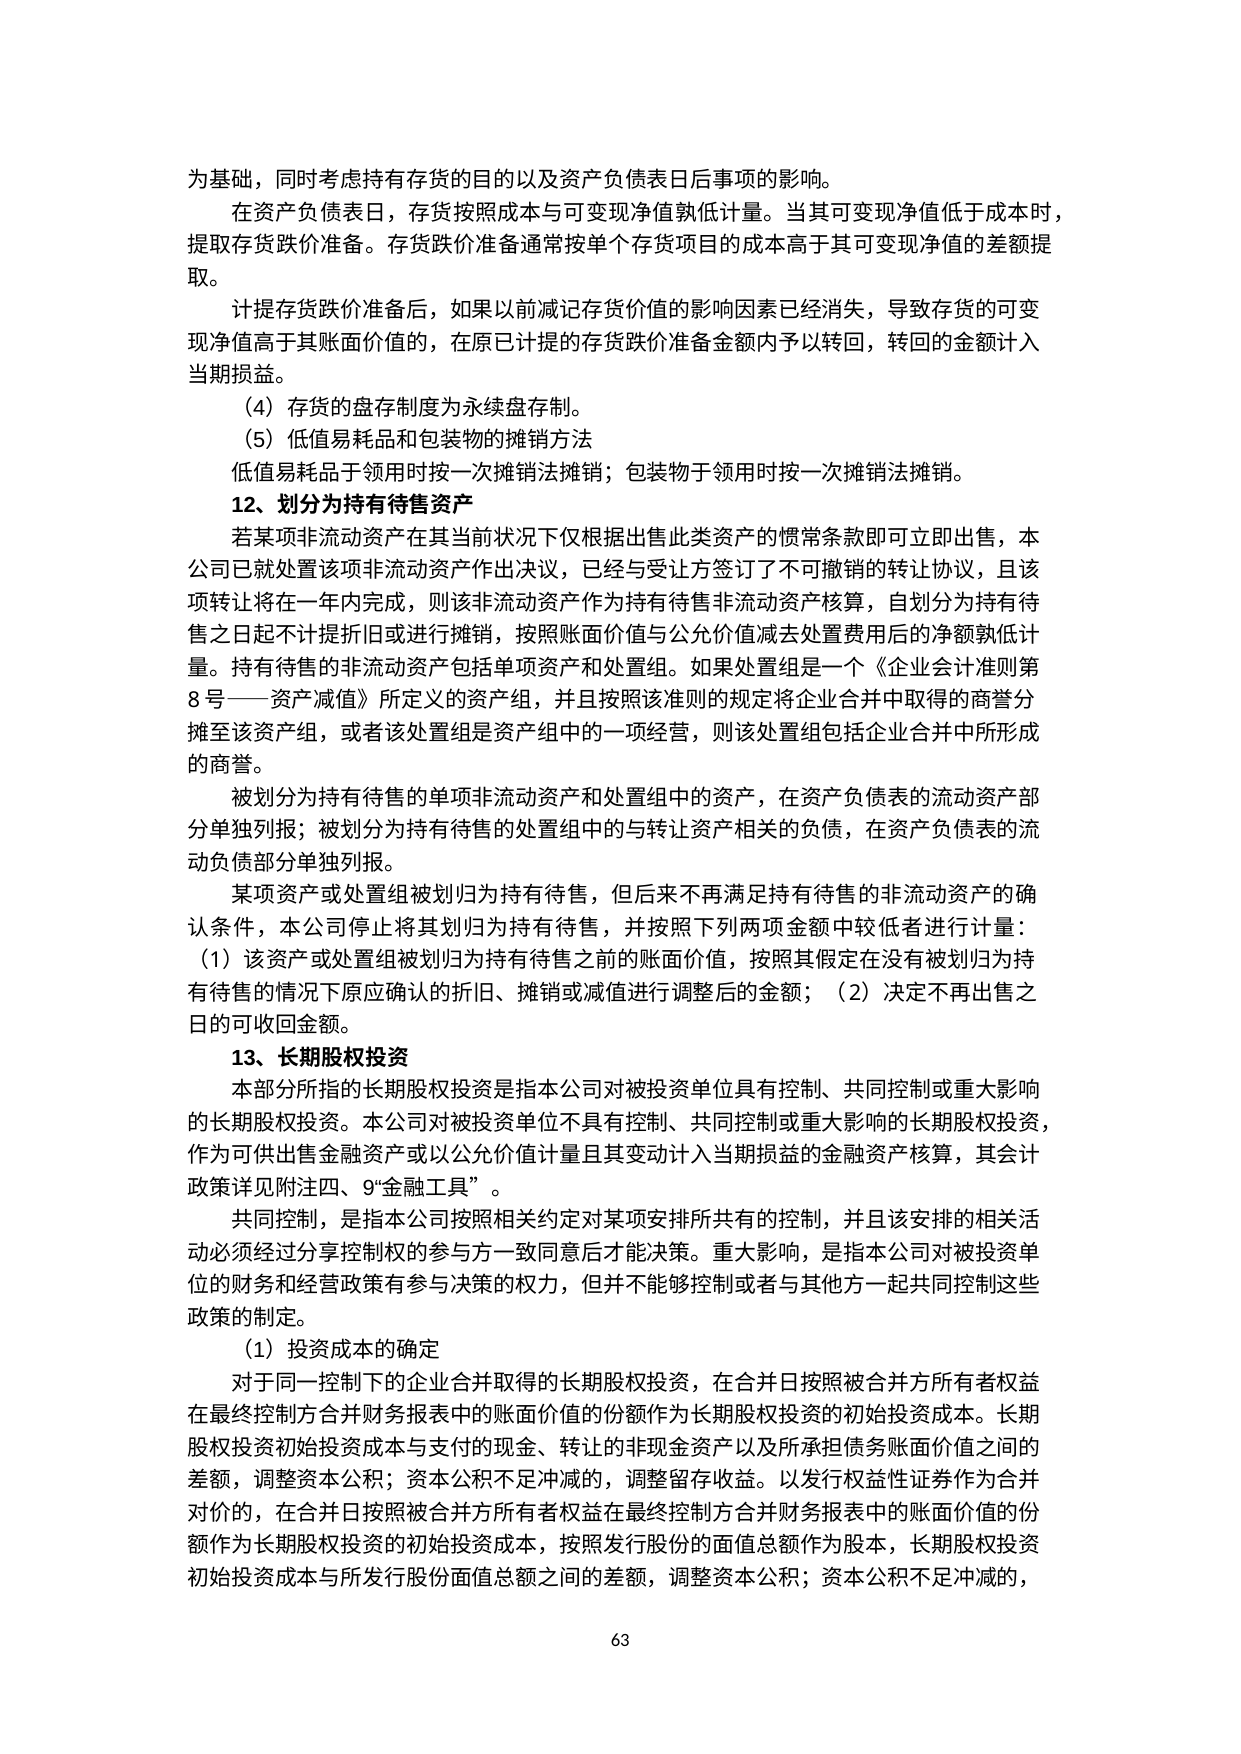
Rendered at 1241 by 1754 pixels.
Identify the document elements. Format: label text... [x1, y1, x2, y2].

text 某项资产或处置组被划归为持有待售，但后来不再满足持有待售的非流动资产的确认条件，本公司停止将其划归为持有待售，并按照下列两项金额中较低者进行计量：（1）该资产或处置组被划归为持有待售之前的账面价值，按照其假定在没有被划归为持有待售的情况下原应确认的折旧、摊销或减值进行调整后的金额；（2）决定不再出售之日的可收回金额。 [187, 877, 1038, 1039]
text 共同控制，是指本公司按照相关约定对某项安排所共有的控制，并且该安排的相关活动必须经过分享控制权的参与方一致同意后才能决策。重大影响，是指本公司对被投资单位的财务和经营政策有参与决策的权力，但并不能够控制或者与其他方一起共同控制这些政策的制定。 [187, 1202, 1053, 1332]
text 若某项非流动资产在其当前状况下仅根据出售此类资产的惯常条款即可立即出售，本公司已就处置该项非流动资产作出决议，已经与受让方签订了不可撤销的转让协议，且该项转让将在一年内完成，则该非流动资产作为持有待售非流动资产核算，自划分为持有待售之日起不计提折旧或进行摊销，按照账面价值与公允价值减去处置费用后的净额孰低计量。持有待售的非流动资产包括单项资产和处置组。如果处置组是一个《企业会计准则第8号——资产减值》所定义的资产组，并且按照该准则的规定将企业合并中取得的商誉分摊至该资产组，或者该处置组是资产组中的一项经营，则该处置组包括企业合并中所形成的商誉。 [187, 519, 1053, 779]
text 12、划分为持有待售资产 [187, 487, 1053, 519]
text 低值易耗品于领用时按一次摊销法摊销；包装物于领用时按一次摊销法摊销。 [187, 454, 1038, 487]
text 本部分所指的长期股权投资是指本公司对被投资单位具有控制、共同控制或重大影响的长期股权投资。本公司对被投资单位不具有控制、共同控制或重大影响的长期股权投资，作为可供出售金融资产或以公允价值计量且其变动计入当期损益的金融资产核算，其会计政策详见附注四、9“金融工具”。 [187, 1072, 1053, 1202]
text 在资产负债表日，存货按照成本与可变现净值孰低计量。当其可变现净值低于成本时，提取存货跌价准备。存货跌价准备通常按单个存货项目的成本高于其可变现净值的差额提取。 [187, 194, 1053, 292]
text （5）低值易耗品和包装物的摊销方法 [187, 422, 1053, 454]
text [187, 162, 1053, 194]
text 计提存货跌价准备后，如果以前减记存货价值的影响因素已经消失，导致存货的可变现净值高于其账面价值的，在原已计提的存货跌价准备金额内予以转回，转回的金额计入当期损益。 [187, 292, 1053, 389]
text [187, 1364, 1053, 1592]
text （1）投资成本的确定 [187, 1332, 1053, 1364]
text （4）存货的盘存制度为永续盘存制。 [187, 389, 1053, 422]
text 被划分为持有待售的单项非流动资产和处置组中的资产，在资产负债表的流动资产部分单独列报；被划分为持有待售的处置组中的与转让资产相关的负债，在资产负债表的流动负债部分单独列报。 [187, 779, 1053, 877]
text 13、长期股权投资 [187, 1039, 1053, 1072]
